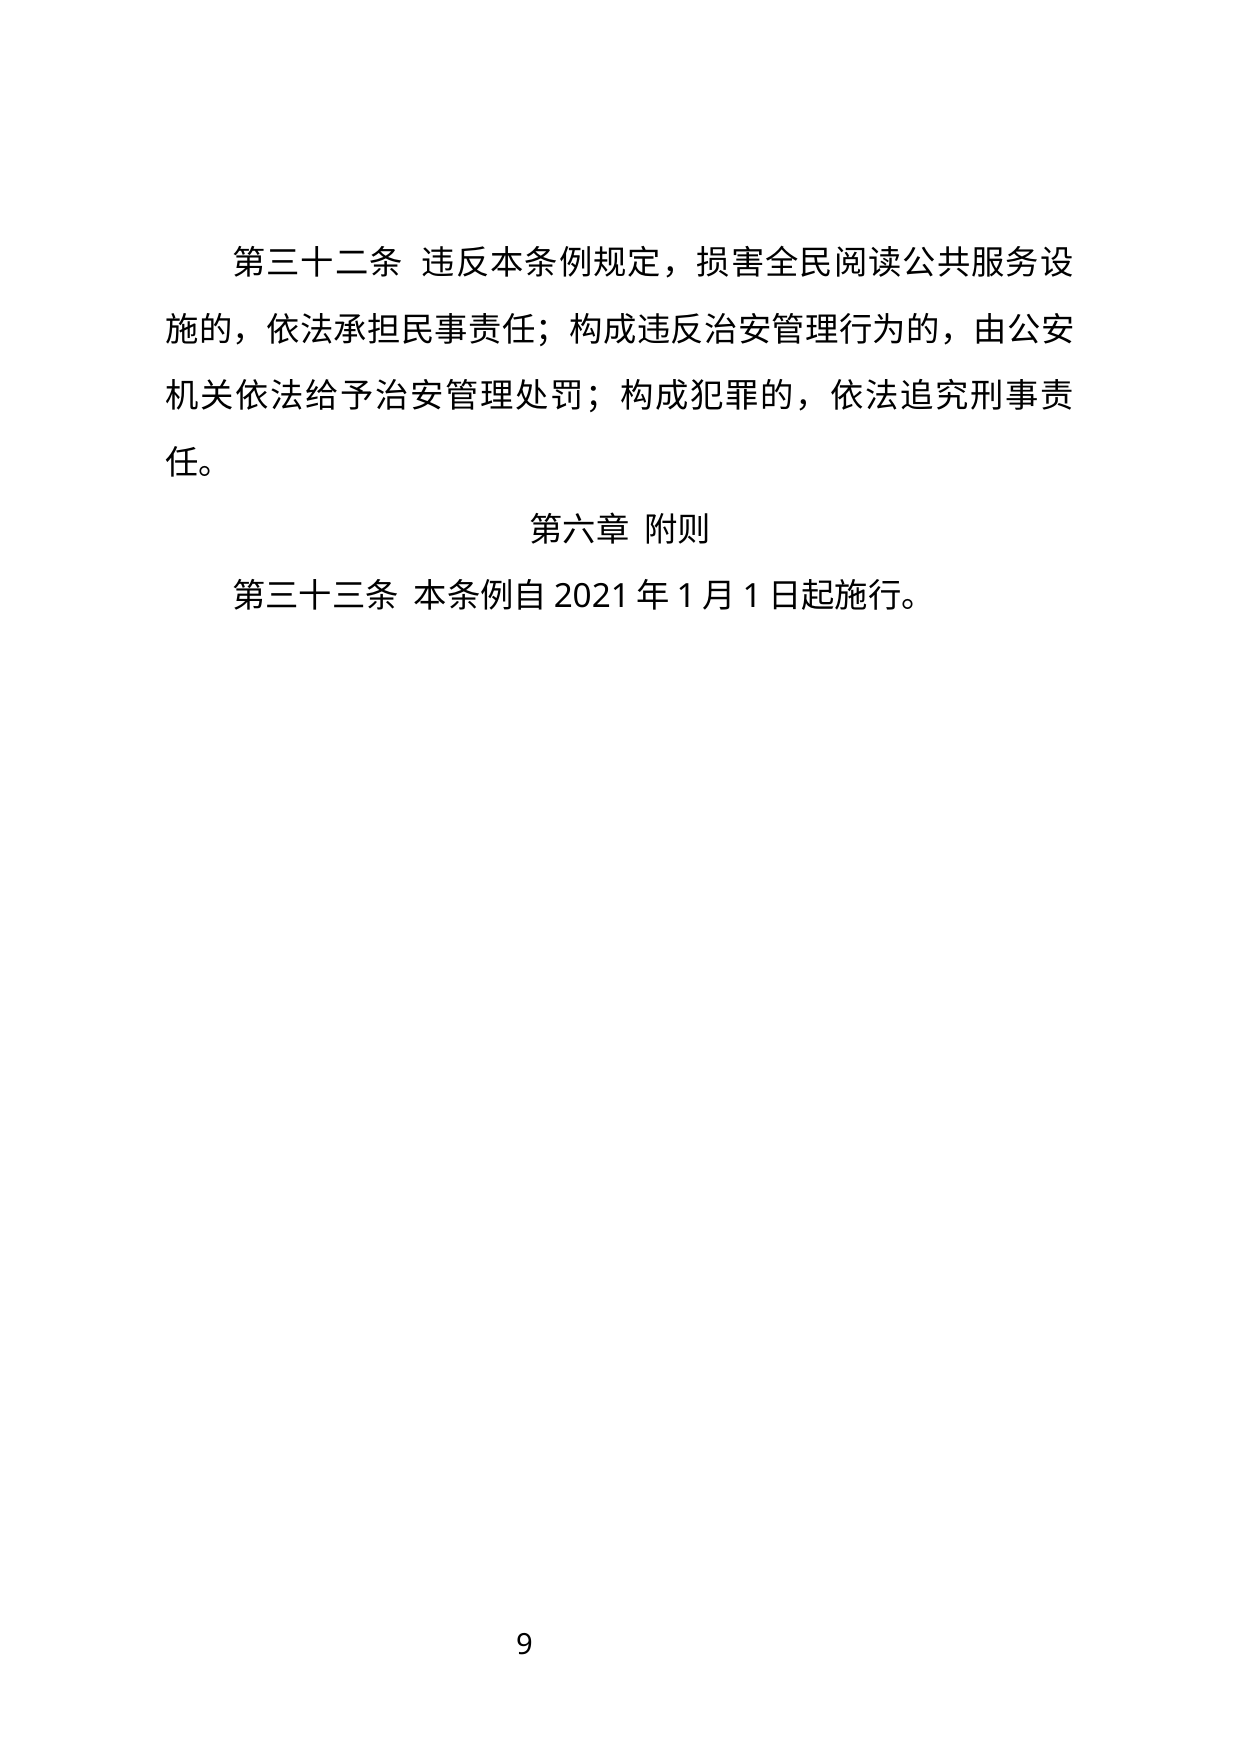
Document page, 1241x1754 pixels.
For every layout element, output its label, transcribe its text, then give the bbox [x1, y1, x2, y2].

text 第三十三条 本条例自2021年1月1日起施行。 [165, 554, 1075, 621]
text 第三十二条 违反本条例规定，损害全民阅读公共服务设施的，依法承担民事责任；构成违反治安管理行为的，由公安机关依法给予治安管理处罚；构成犯罪的，依法追究刑事责任。 [165, 221, 1075, 488]
text 第六章 附则 [165, 488, 1075, 554]
